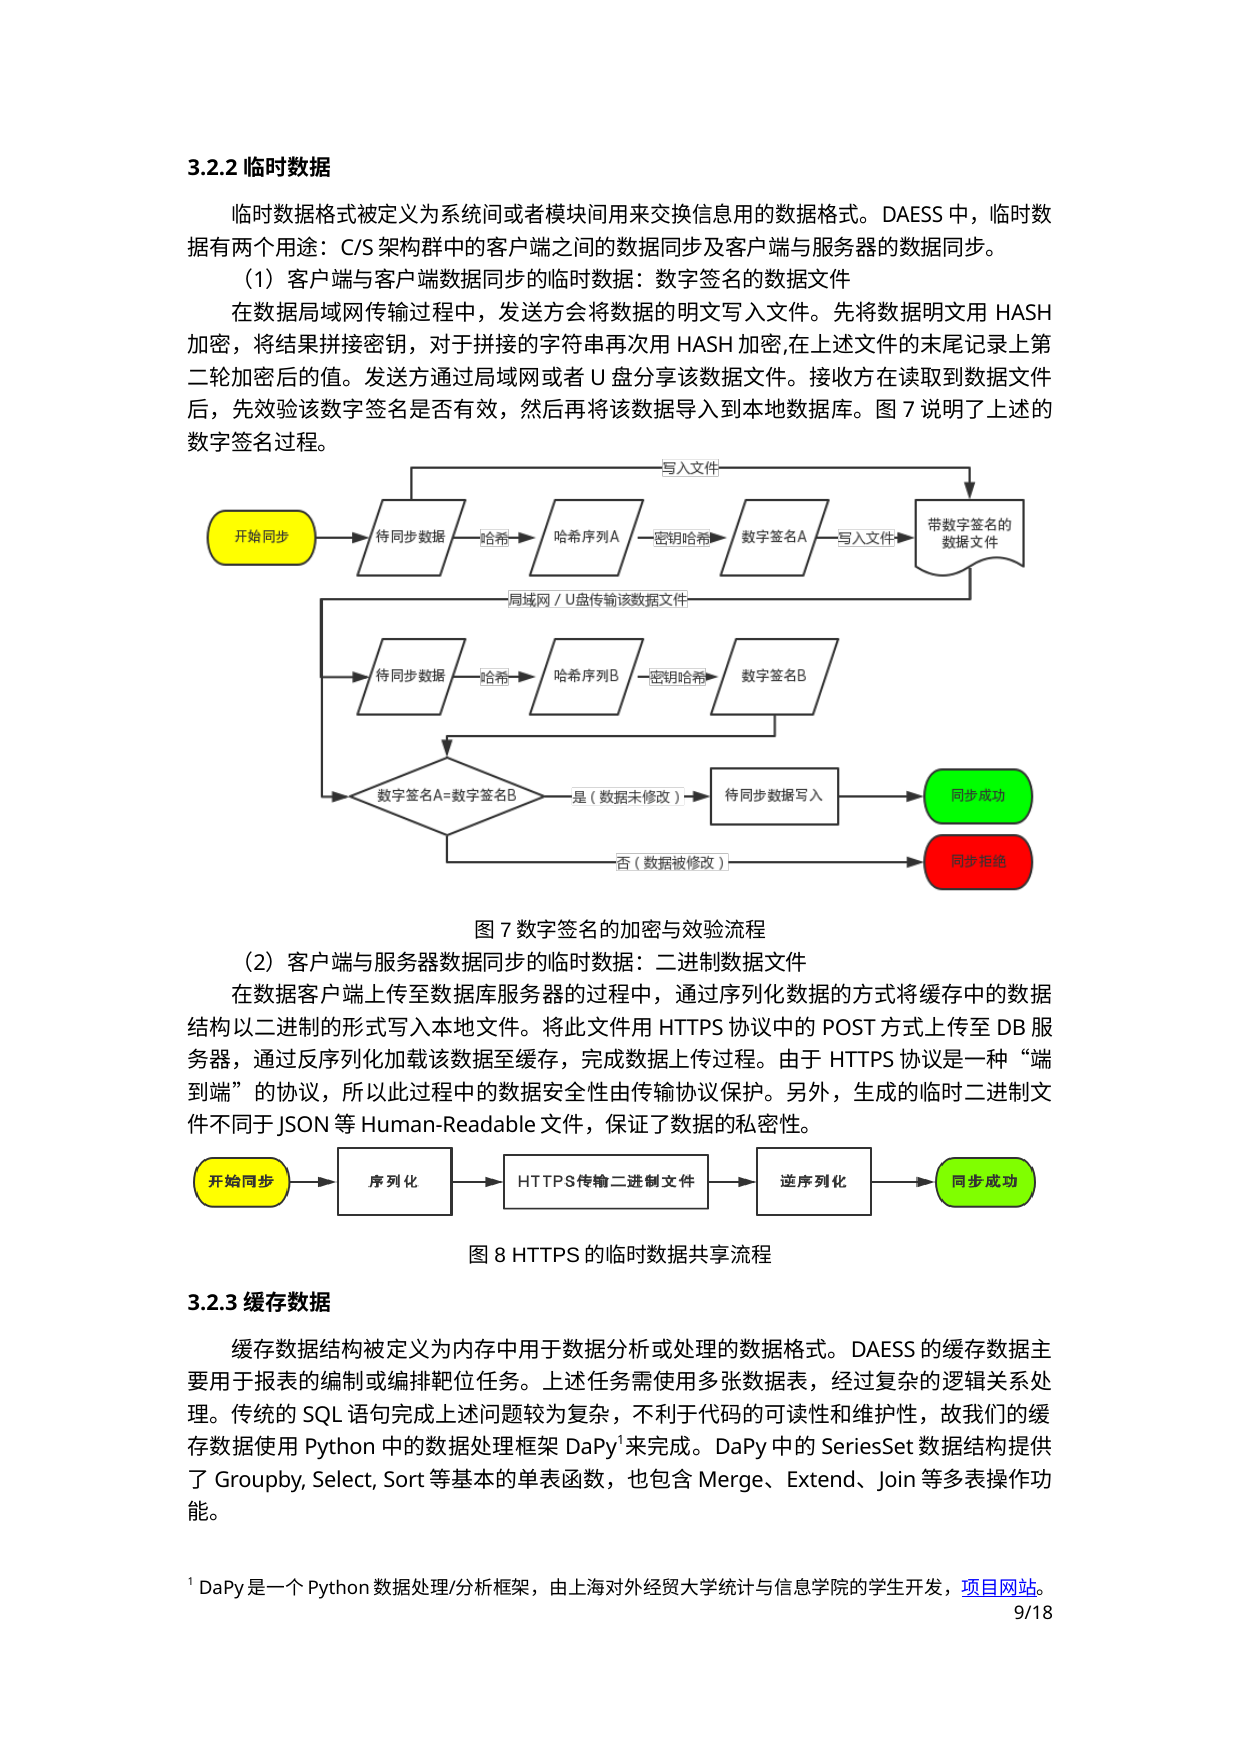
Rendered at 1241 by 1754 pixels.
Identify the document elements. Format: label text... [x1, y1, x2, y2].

list 图 7数字签名的加密与效验流程 [187, 912, 1053, 944]
subtitle 3.2.3 缓存数据 [187, 1284, 1053, 1317]
picture [205, 457, 1035, 893]
list 在数据局域网传输过程中，发送方会将数据的明文写入文件。先将数据明文用HASH加密，将结果拼接密钥，对于拼接的字符串再次用HASH加密,在上述文件的末尾记录上第二轮加密后的值。发送方通过局域网或者U盘分享该数据文件。接收方在读取到数据文件后，先效验该数字签名是否有效，然后再将该数据导入到本地数据库。图7说明了上述的数字签名过程。 [187, 294, 1053, 457]
list （2）客户端与服务器数据同步的临时数据：二进制数据文件 [187, 944, 1053, 977]
picture [187, 1139, 1040, 1220]
list （1）客户端与客户端数据同步的临时数据：数字签名的数据文件 [187, 262, 1053, 294]
list 在数据客户端上传至数据库服务器的过程中，通过序列化数据的方式将缓存中的数据结构以二进制的形式写入本地文件。将此文件用HTTPS协议中的POST方式上传至DB服务器，通过反序列化加载该数据至缓存，完成数据上传过程。由于HTTPS协议是一种“端到端”的协议，所以此过程中的数据安全性由传输协议保护。另外，生成的临时二进制文件不同于JSON等Human-Readable文件，保证了数据的私密性。 [187, 977, 1053, 1139]
list 缓存数据结构被定义为内存中用于数据分析或处理的数据格式。DAESS的缓存数据主要用于报表的编制或编排靶位任务。上述任务需使用多张数据表，经过复杂的逻辑关系处理。传统的SQL语句完成上述问题较为复杂，不利于代码的可读性和维护性，故我们的缓存数据使用Python中的数据处理框架DaPy来完成。DaPy中的SeriesSet数据结构提供了Groupby, Select, Sort等基本的单表函数，也包含Merge、Extend、Join等多表操作功能。 [187, 1331, 1053, 1526]
list 图 8 HTTPS的临时数据共享流程 [187, 1237, 1053, 1269]
subtitle 3.2.2 临时数据 [187, 150, 1053, 182]
list 临时数据格式被定义为系统间或者模块间用来交换信息用的数据格式。DAESS中，临时数据有两个用途：C/S架构群中的客户端之间的数据同步及客户端与服务器的数据同步。 [187, 197, 1053, 262]
